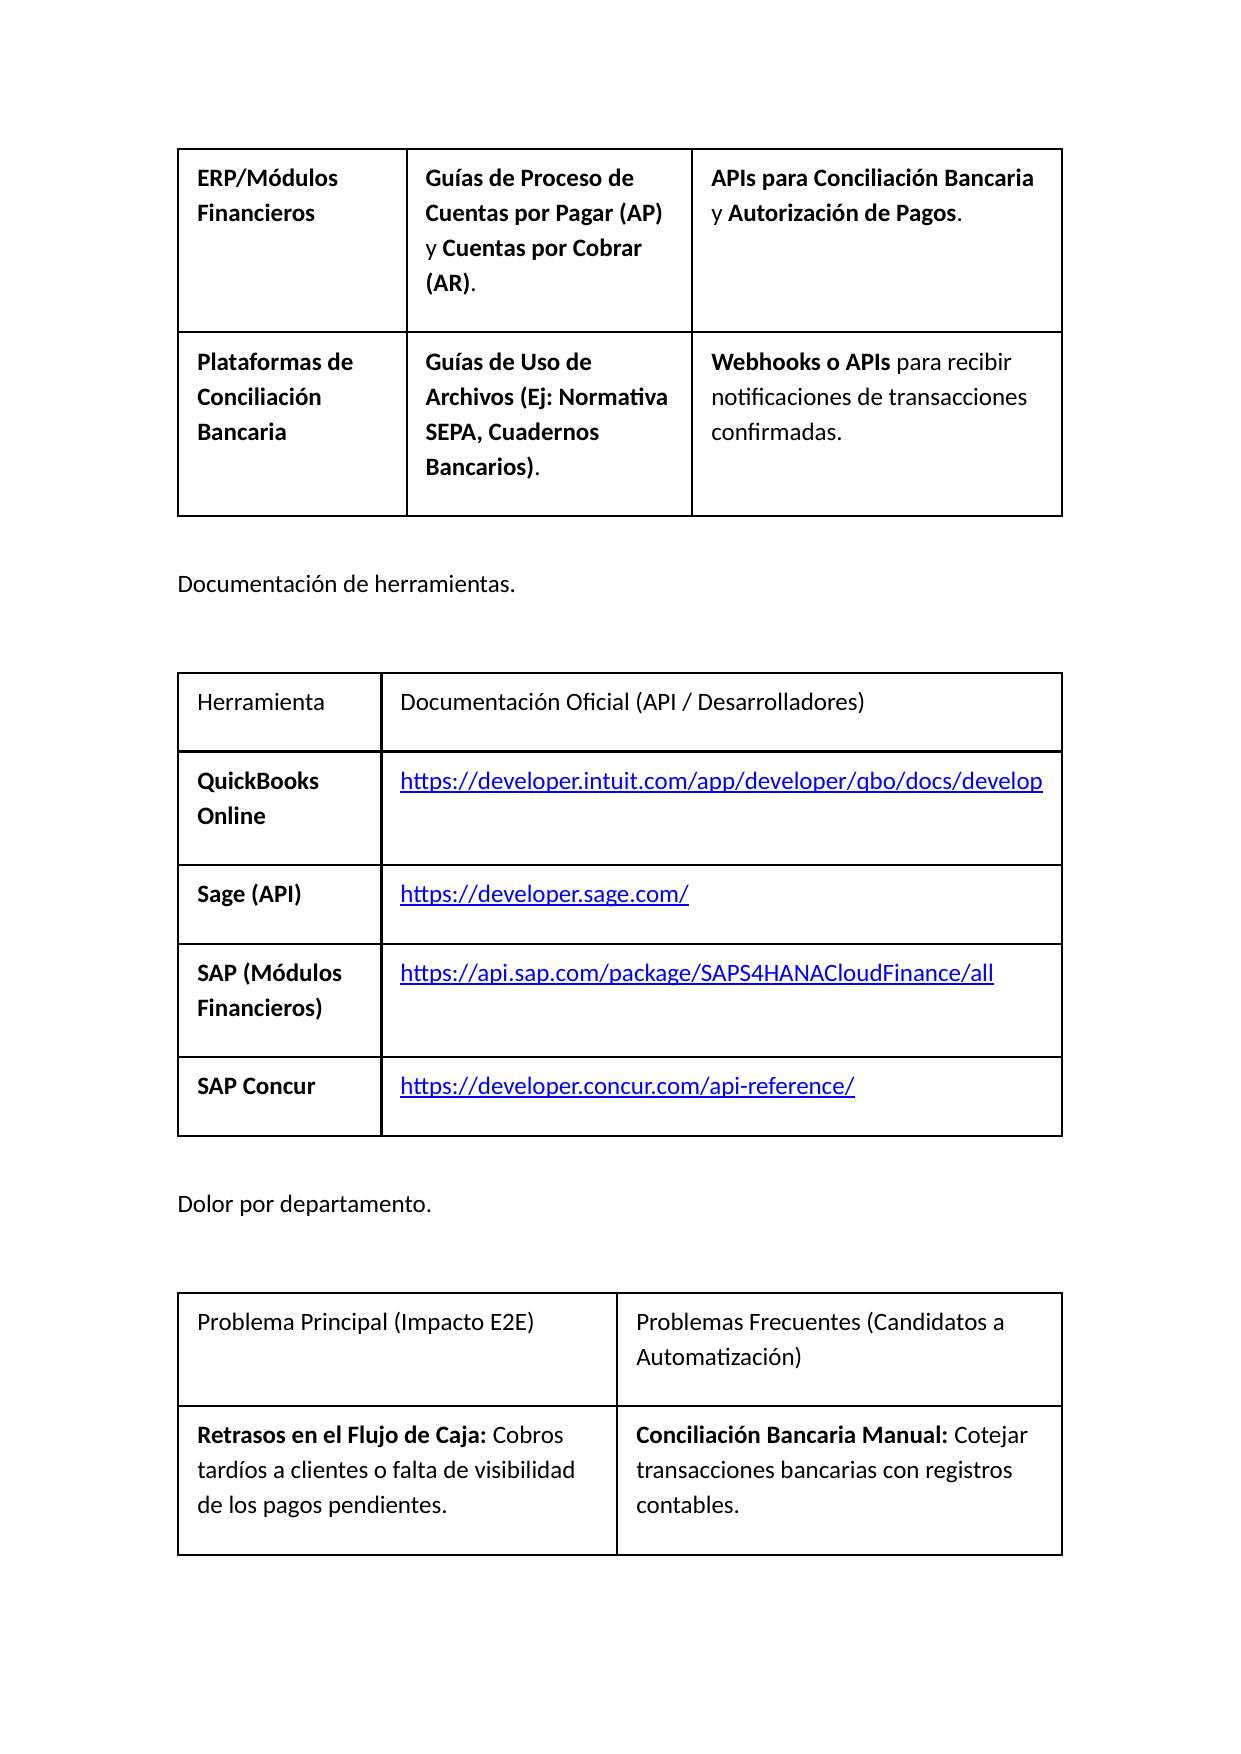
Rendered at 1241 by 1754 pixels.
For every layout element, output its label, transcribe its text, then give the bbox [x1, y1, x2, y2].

table_cell https://developer.sage.com/ [383, 866, 1061, 942]
table_cell Guías de Proceso de Cuentas por Pagar (AP) y Cuentas por Cobrar (AR). [408, 150, 691, 331]
table_header Problema Principal (Impacto E2E) [179, 1294, 616, 1405]
table_cell APIs para Conciliación Bancaria y Autorización de Pagos. [693, 150, 1061, 331]
table_cell QuickBooks Online [179, 753, 380, 864]
table_cell Conciliación Bancaria Manual: Cotejar transacciones bancarias con registros contables. [618, 1407, 1061, 1554]
table_cell Plataformas de Conciliación Bancaria [179, 333, 406, 515]
table_cell https://developer.concur.com/api-reference/ [383, 1058, 1061, 1134]
table_header Documentación Oficial (API / Desarrolladores) [383, 674, 1061, 750]
table_cell Webhooks o APIs para recibir notificaciones de transacciones confirmadas. [693, 333, 1061, 515]
table_cell Sage (API) [179, 866, 380, 942]
text Dolor por departamento. [177, 1188, 1063, 1219]
table_cell SAP (Módulos Financieros) [179, 945, 380, 1056]
table_cell https://developer.intuit.com/app/developer/qbo/docs/develop [383, 753, 1061, 864]
table_header Herramienta [179, 674, 380, 750]
table_cell Retrasos en el Flujo de Caja: Cobros tardíos a clientes o falta de visibilidad de los pagos pendientes. [179, 1407, 616, 1554]
table_cell SAP Concur [179, 1058, 380, 1134]
table_cell https://api.sap.com/package/SAPS4HANACloudFinance/all [383, 945, 1061, 1056]
table_cell ERP/Módulos Financieros [179, 150, 406, 331]
table_header Problemas Frecuentes (Candidatos a Automatización) [618, 1294, 1061, 1405]
text Documentación de herramientas. [177, 568, 1063, 599]
table_cell Guías de Uso de Archivos (Ej: Normativa SEPA, Cuadernos Bancarios). [408, 333, 691, 515]
